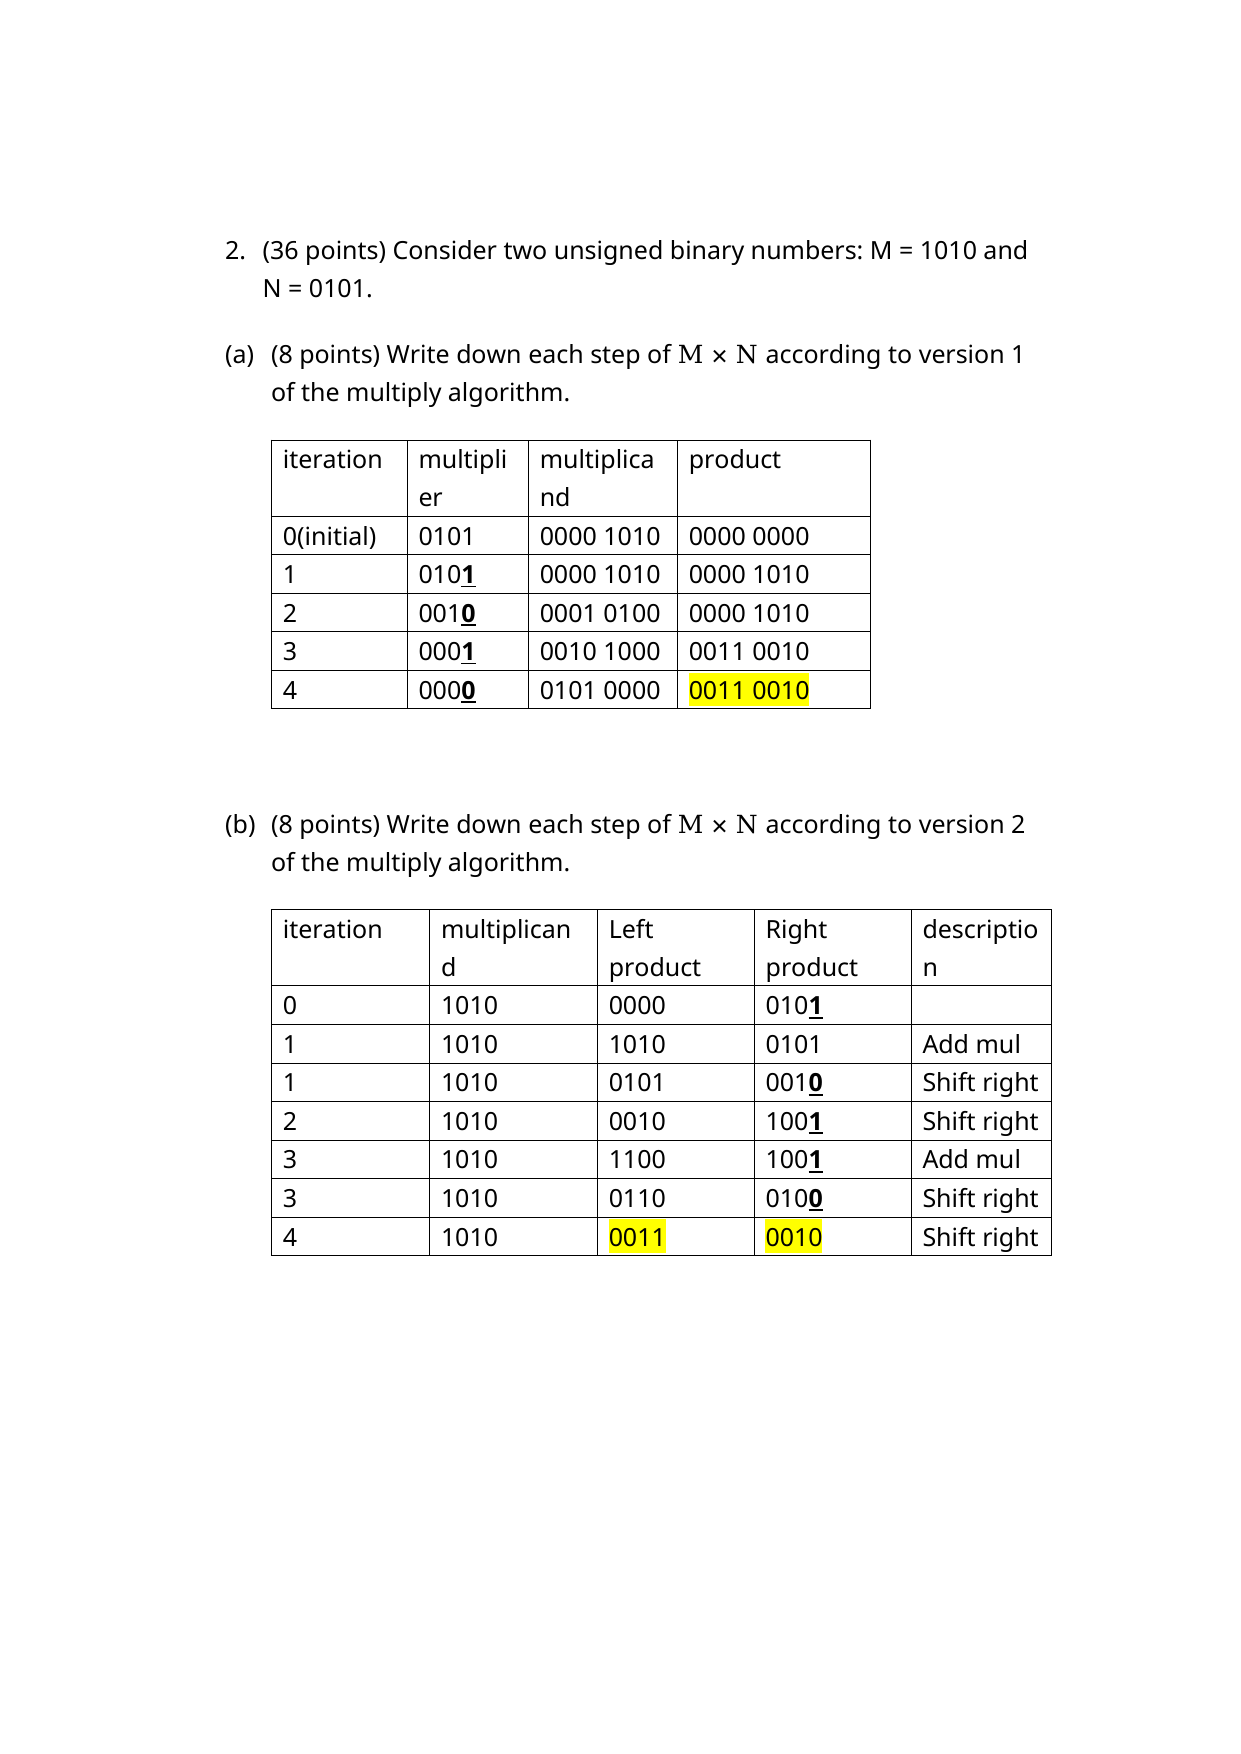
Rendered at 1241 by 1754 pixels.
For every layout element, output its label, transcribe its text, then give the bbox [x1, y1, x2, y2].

table_cell 1010 [430, 1064, 597, 1101]
table_cell [912, 986, 1051, 1024]
list (36 points) Consider two unsigned binary numbers: M = 1010 and N = 0101. [225, 231, 1053, 306]
table_cell Add mul [912, 1025, 1051, 1062]
table_cell 0101 [408, 555, 528, 593]
table_cell 4 [272, 1218, 429, 1255]
table_cell 3 [272, 1179, 429, 1217]
table_cell 1010 [598, 1025, 754, 1062]
table_cell 0101 0000 [529, 671, 677, 708]
table_cell 0001 0100 [529, 594, 677, 631]
table_cell Add mul [912, 1141, 1051, 1178]
table_cell 1001 [755, 1102, 911, 1139]
table_cell 0011 0010 [678, 671, 870, 708]
table_cell 0010 [598, 1102, 754, 1139]
table_header Right product [755, 910, 911, 985]
table_cell 0000 1010 [678, 555, 870, 593]
table_header product [678, 441, 870, 516]
table_header iteration [272, 910, 429, 985]
table_cell 1010 [430, 1218, 597, 1255]
table_cell 1010 [430, 1179, 597, 1217]
table_cell 0010 1000 [529, 632, 677, 670]
table_cell 0000 1010 [529, 517, 677, 554]
table_cell 0010 [755, 1064, 911, 1101]
table_cell 0101 [408, 517, 528, 554]
table_header multiplicand [529, 441, 677, 516]
table_cell 0000 [408, 671, 528, 708]
table_cell Shift right [912, 1102, 1051, 1139]
table_cell 0000 1010 [529, 555, 677, 593]
table_cell 0101 [755, 1025, 911, 1062]
table_header Left product [598, 910, 754, 985]
list (8 points) Write down each step of M × N according to version 2 of the multiply algorithm. [225, 805, 1053, 880]
table_header iteration [272, 441, 407, 516]
table_cell 0001 [408, 632, 528, 670]
table_cell 0100 [755, 1179, 911, 1217]
table_cell Shift right [912, 1218, 1051, 1255]
table_cell 2 [272, 594, 407, 631]
table_cell 0000 1010 [678, 594, 870, 631]
table_header multiplicand [430, 910, 597, 985]
table_cell 1010 [430, 986, 597, 1024]
table_cell 0101 [598, 1064, 754, 1101]
table_header description [912, 910, 1051, 985]
table_cell 0110 [598, 1179, 754, 1217]
table_header multiplier [408, 441, 528, 516]
table_cell 4 [272, 671, 407, 708]
table_cell 0(initial) [272, 517, 407, 554]
table_cell 3 [272, 632, 407, 670]
table_cell 0000 [598, 986, 754, 1024]
table_cell 1010 [430, 1141, 597, 1178]
table_cell 0000 0000 [678, 517, 870, 554]
table_cell 0 [272, 986, 429, 1024]
table_cell 1 [272, 555, 407, 593]
table_cell 1010 [430, 1025, 597, 1062]
table_cell 3 [272, 1141, 429, 1178]
list (8 points) Write down each step of M × N according to version 1 of the multiply algorithm. [225, 335, 1053, 410]
table_cell 0011 0010 [678, 632, 870, 670]
table_cell 1010 [430, 1102, 597, 1139]
table_cell 0010 [755, 1218, 911, 1255]
table_cell 1 [272, 1025, 429, 1062]
table_cell 1 [272, 1064, 429, 1101]
table_cell 0101 [755, 986, 911, 1024]
table_cell Shift right [912, 1064, 1051, 1101]
table_cell 2 [272, 1102, 429, 1139]
table_cell 0011 [598, 1218, 754, 1255]
table_cell 1001 [755, 1141, 911, 1178]
table_cell 0010 [408, 594, 528, 631]
table_cell 1100 [598, 1141, 754, 1178]
table_cell Shift right [912, 1179, 1051, 1217]
